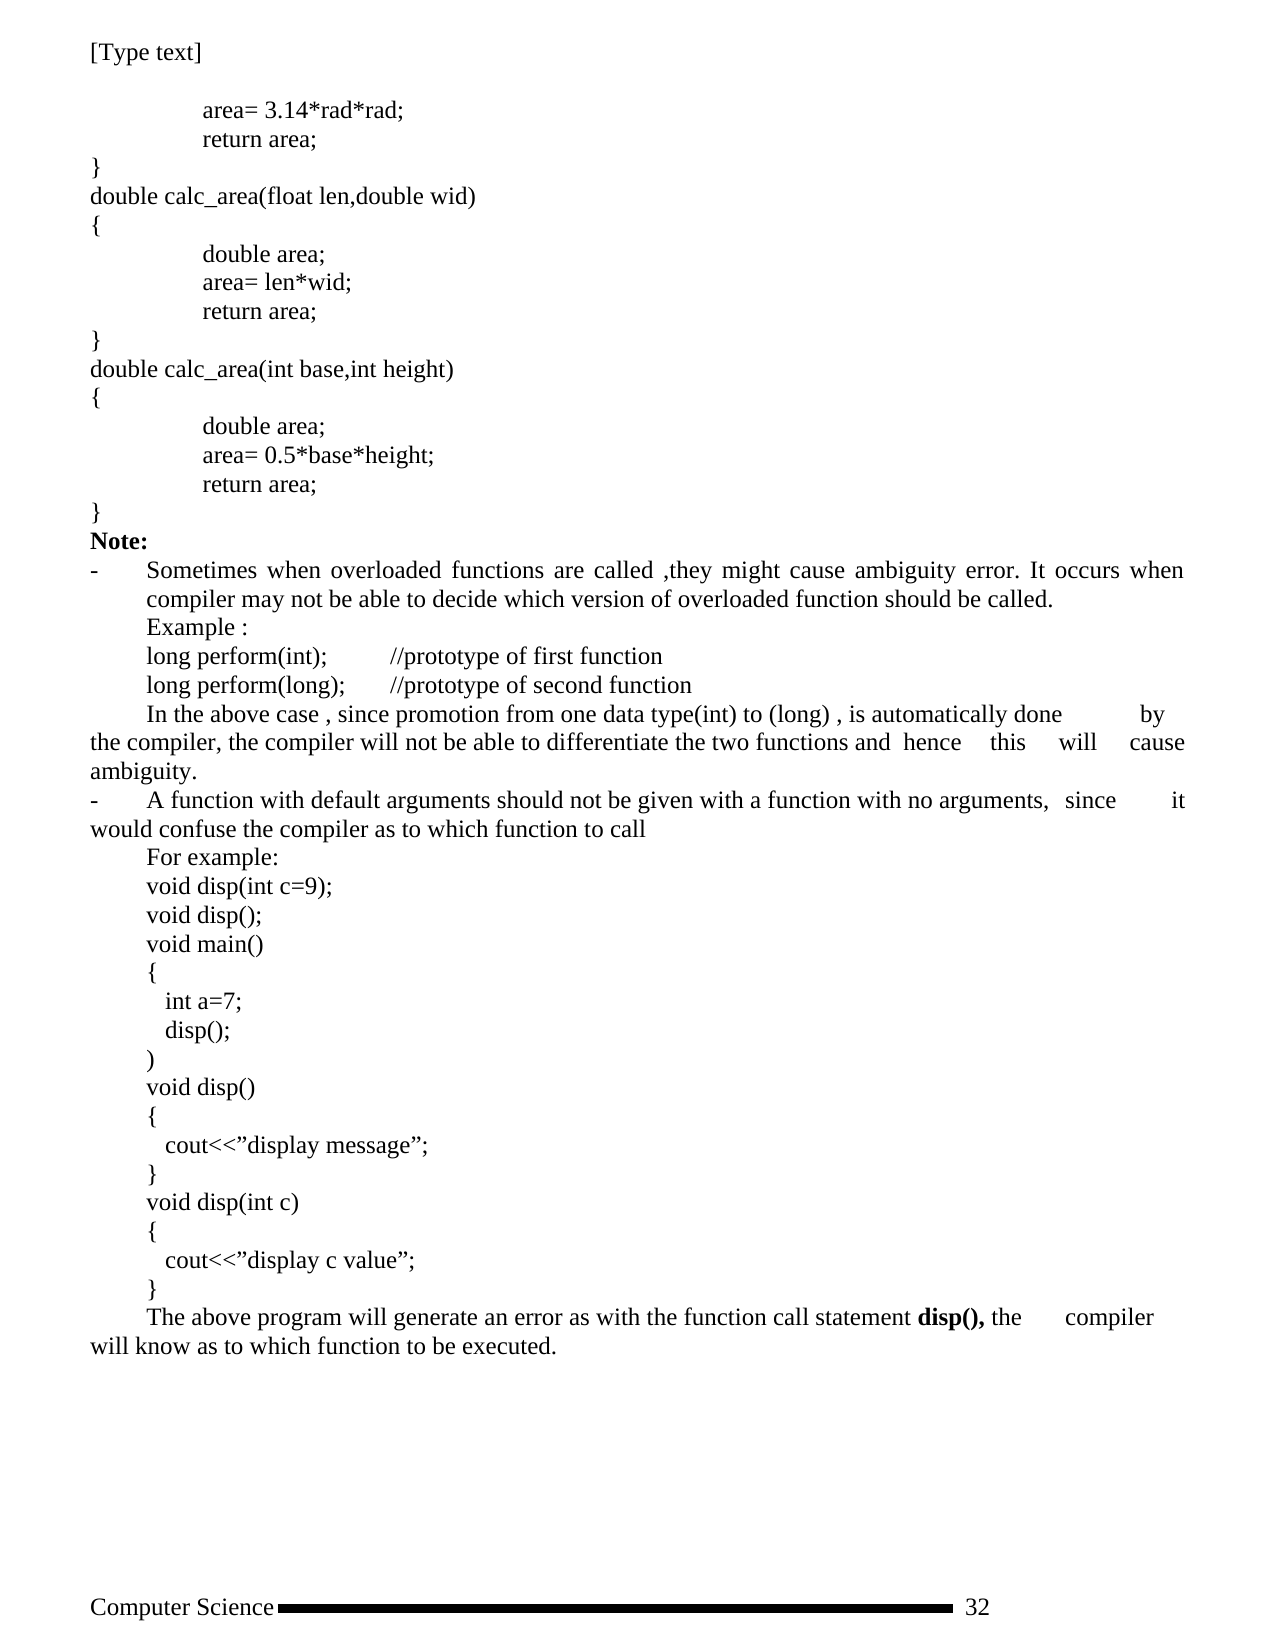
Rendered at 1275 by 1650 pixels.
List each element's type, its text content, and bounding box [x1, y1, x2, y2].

text { [90, 957, 1185, 986]
text long perform(long); //prototype of second function [90, 670, 1185, 699]
text return area; [90, 469, 1185, 497]
text disp(); [90, 1015, 1185, 1044]
text In the above case , since promotion from one data type(int) to (long) , is automatically done by the compiler, the compiler will not be able to differentiate the two functions and hence this will cause ambiguity. [90, 699, 1185, 785]
text Example : [90, 612, 1185, 641]
text } [90, 325, 1185, 354]
text return area; [90, 296, 1185, 325]
text void main() [90, 929, 1185, 957]
text void disp(int c=9); [90, 871, 1185, 900]
text void disp(); [90, 900, 1185, 929]
text double area; [90, 411, 1185, 440]
text For example: [90, 842, 1185, 871]
text ) [90, 1044, 1185, 1072]
text int a=7; [90, 986, 1185, 1015]
text - A function with default arguments should not be given with a function with no arguments, since it would confuse the compiler as to which function to call [90, 785, 1185, 842]
text { [90, 382, 1185, 411]
text Note: [90, 526, 1185, 555]
text area= 0.5*base*height; [90, 440, 1185, 469]
text } [90, 497, 1185, 526]
text double calc_area(int base,int height) [90, 354, 1185, 382]
text long perform(int); //prototype of first function [90, 641, 1185, 670]
text area= len*wid; [90, 267, 1185, 296]
text } The above program will generate an error as with the function call statement disp(), the compiler will know as to which function to be executed. [90, 1274, 1185, 1360]
text } [90, 152, 1185, 181]
text { [90, 1216, 1185, 1245]
list Sometimes when overloaded functions are called ,they might cause ambiguity error. It occurs when compiler may not be able to decide which version of overloaded function should be called. [90, 555, 1185, 612]
text area= 3.14*rad*rad; [90, 95, 1185, 124]
text double area; [90, 239, 1185, 267]
text void disp() [90, 1072, 1185, 1101]
text return area; [90, 124, 1185, 152]
text cout<<”display message”; [90, 1130, 1185, 1159]
text double calc_area(float len,double wid) [90, 181, 1185, 210]
text cout<<”display c value”; [90, 1245, 1185, 1274]
text { [90, 1101, 1185, 1130]
text { [90, 210, 1185, 239]
text } void disp(int c) [90, 1159, 1185, 1216]
